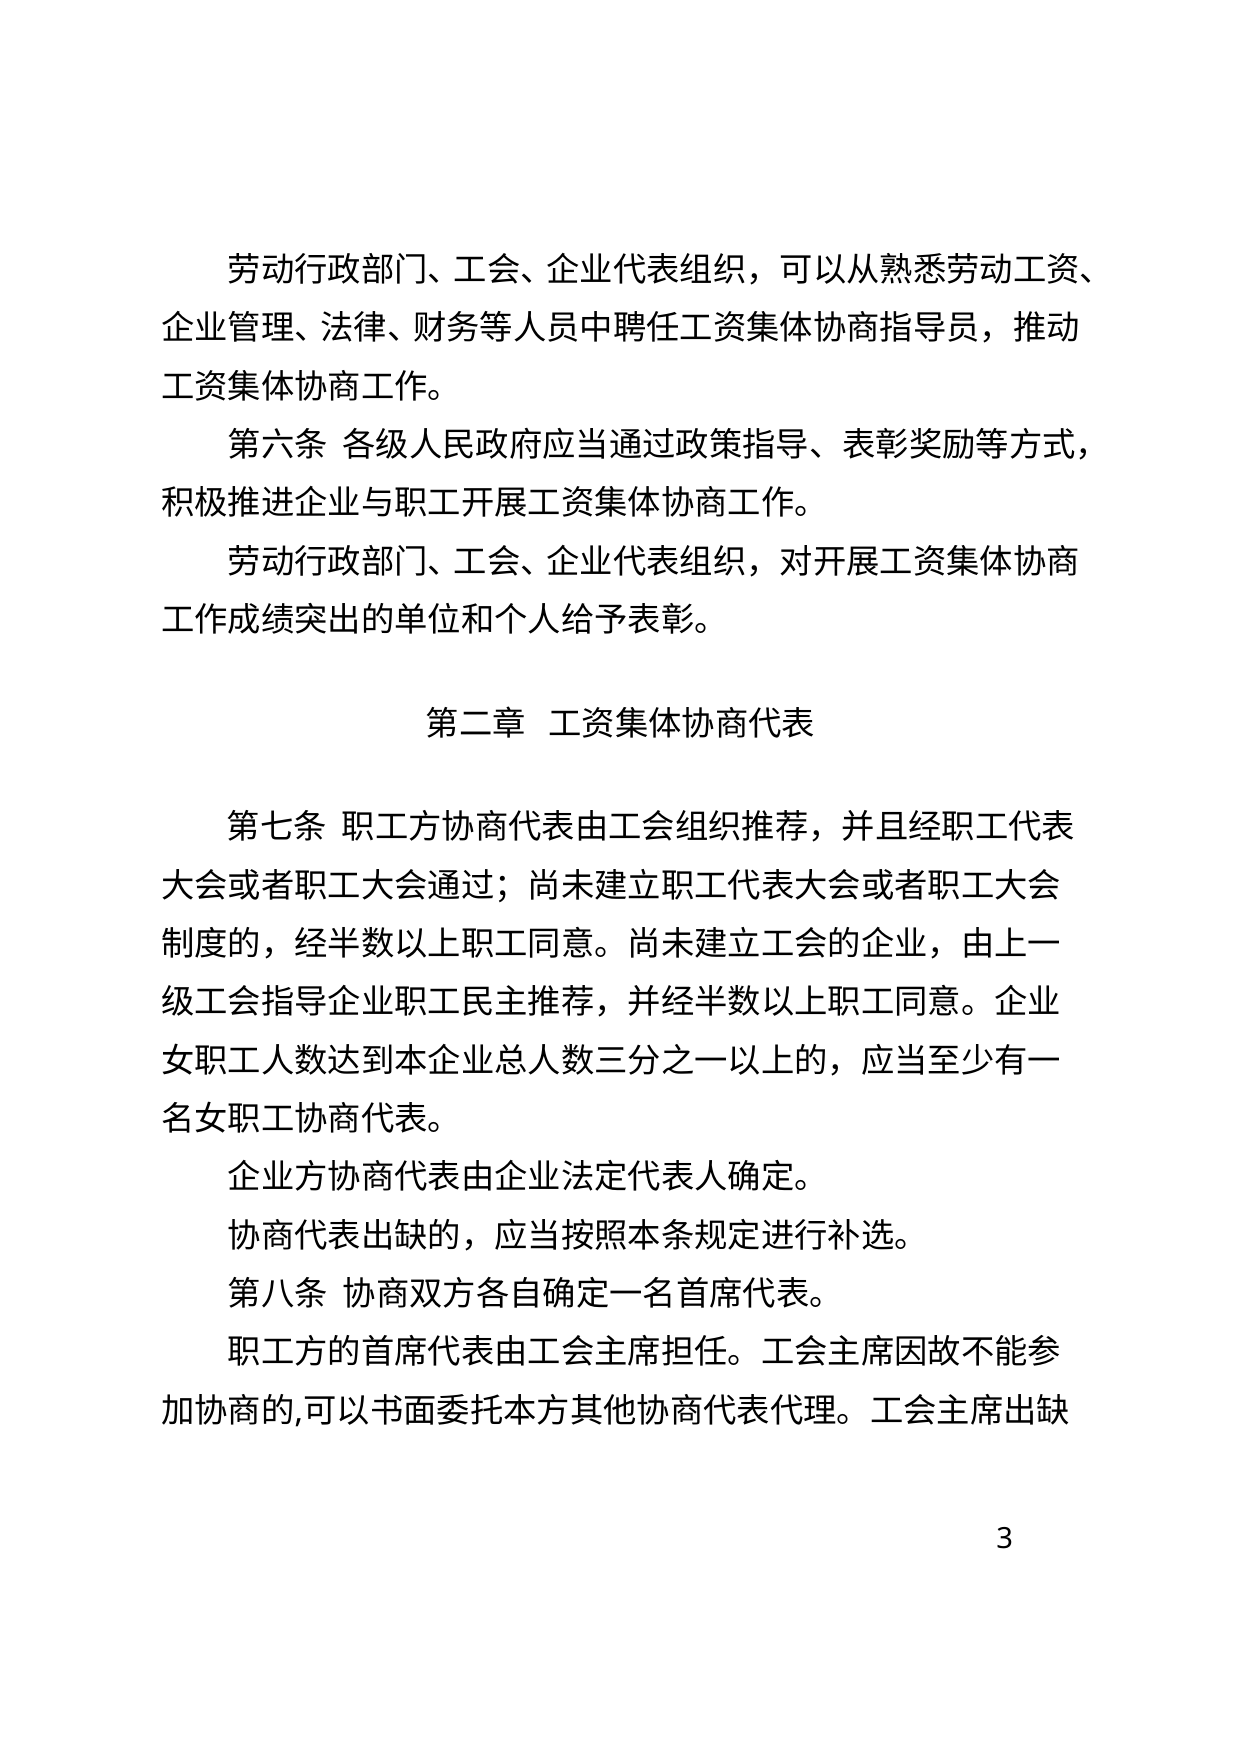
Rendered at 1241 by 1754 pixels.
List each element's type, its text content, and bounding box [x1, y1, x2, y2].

text 企业方协商代表由企业法定代表人确定。 [159, 1119, 1081, 1178]
text 第七条 职工方协商代表由工会组织推荐，并且经职工代表大会或者职工大会通过；尚未建立职工代表大会或者职工大会制度的，经半数以上职工同意。尚未建立工会的企业，由上一级工会指导企业职工民主推荐，并经半数以上职工同意。企业女职工人数达到本企业总人数三分之一以上的，应当至少有一名女职工协商代表。 [159, 769, 1081, 1119]
text 第六条 各级人民政府应当通过政策指导、表彰奖励等方式，积极推进企业与职工开展工资集体协商工作。 [159, 410, 1081, 526]
text 劳动行政部门、工会、企业代表组织，可以从熟悉劳动工资、企业管理、法律、财务等人员中聘任工资集体协商指导员，推动工资集体协商工作。 [159, 235, 1081, 410]
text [159, 1294, 1081, 1411]
text 协商代表出缺的，应当按照本条规定进行补选。 [159, 1178, 1081, 1236]
text 劳动行政部门、工会、企业代表组织，对开展工资集体协商工作成绩突出的单位和个人给予表彰。 [159, 526, 1081, 643]
text 第八条 协商双方各自确定一名首席代表。 [159, 1236, 1081, 1294]
text 第二章 工资集体协商代表 [159, 677, 1081, 735]
